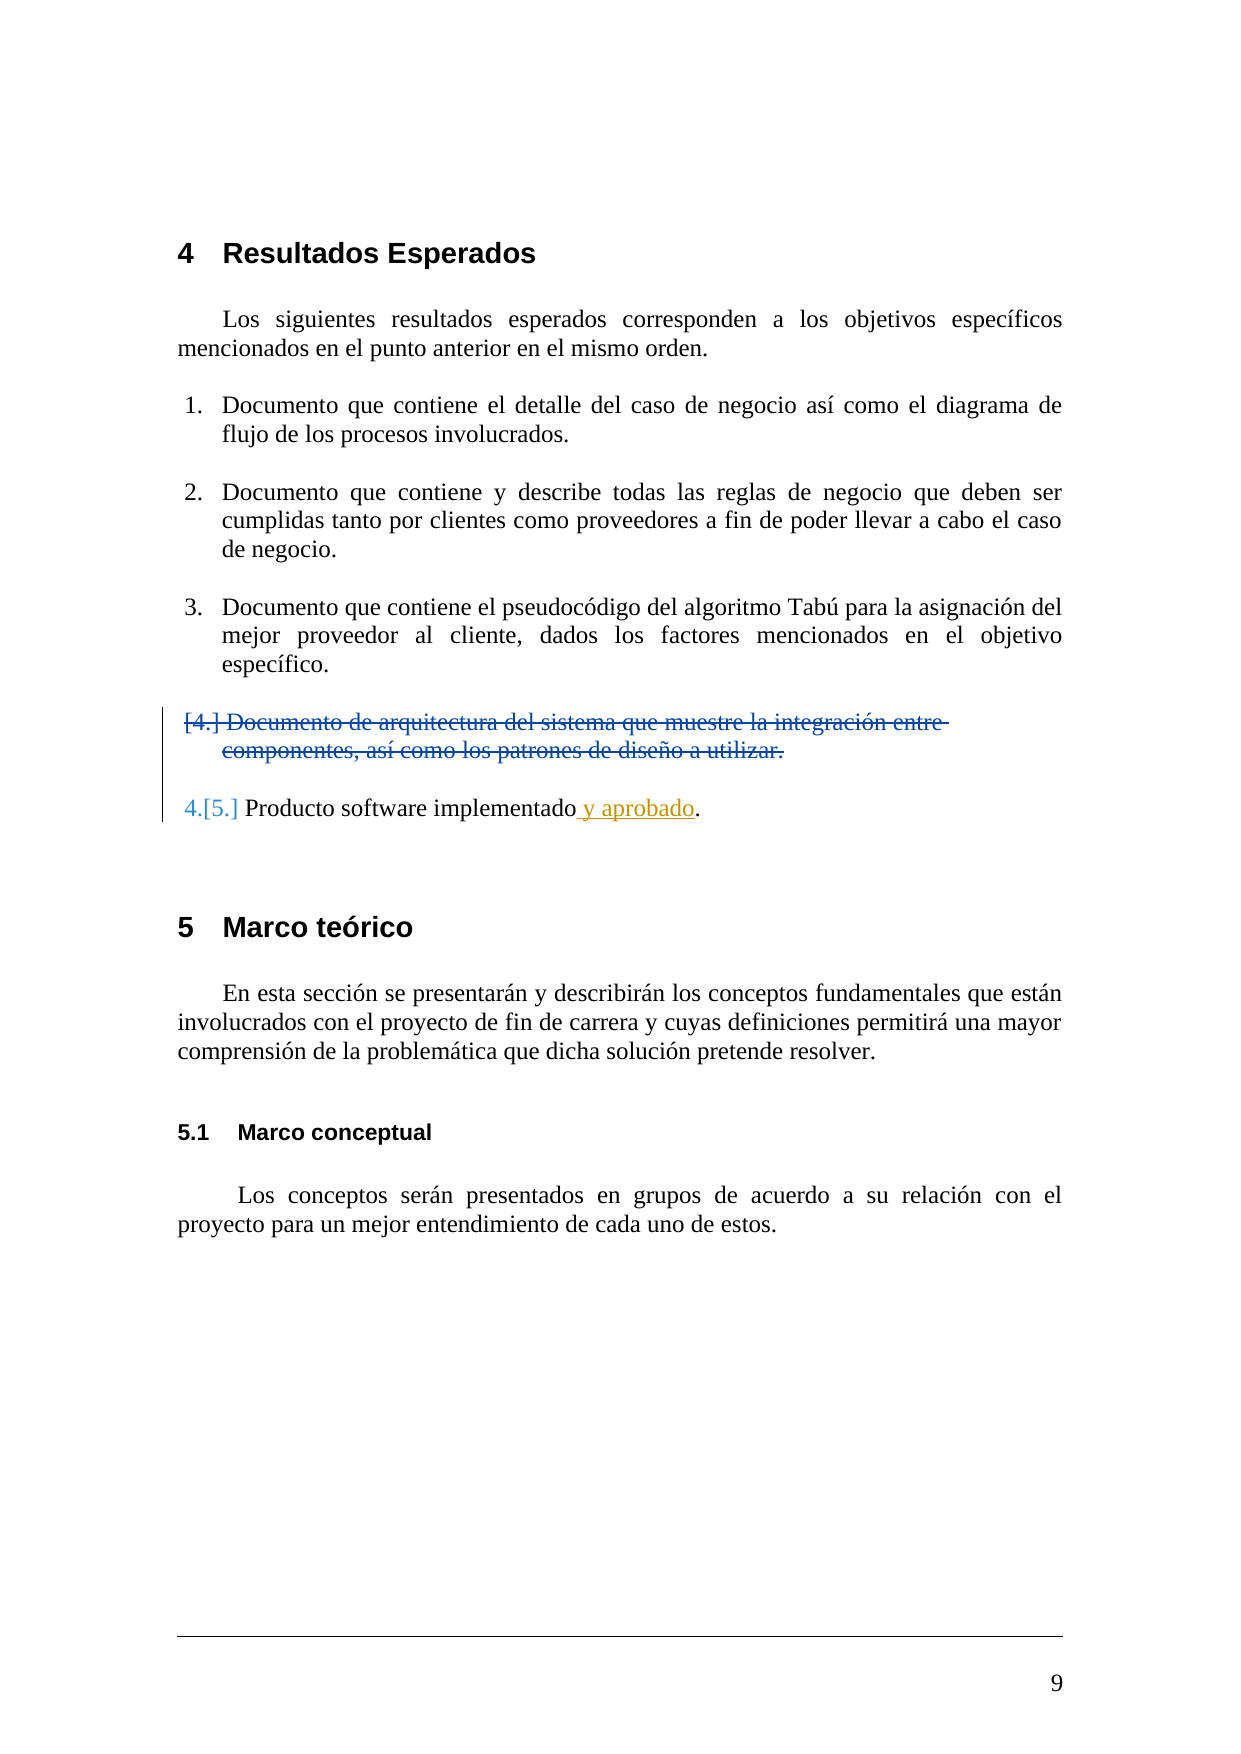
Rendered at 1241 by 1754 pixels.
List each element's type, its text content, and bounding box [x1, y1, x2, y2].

list Producto software implementado. [184, 793, 1063, 822]
subtitle Marco teórico [177, 914, 1063, 943]
list Documento que contiene el detalle del caso de negocio así como el diagrama de flujo de los procesos involucrados. [184, 391, 1063, 448]
text En esta sección se presentarán y describirán los conceptos fundamentales que están involucrados con el proyecto de fin de carrera y cuyas definiciones permitirá una mayor comprensión de la problemática que dicha solución pretende resolver. [177, 978, 1063, 1065]
list Documento que contiene el pseudocódigo del algoritmo Tabú para la asignación del mejor proveedor al cliente, dados los factores mencionados en el objetivo específico. [184, 592, 1063, 678]
text Los siguientes resultados esperados corresponden a los objetivos específicos mencionados en el punto anterior en el mismo orden. [177, 304, 1063, 362]
subtitle Resultados Esperados [177, 240, 1063, 269]
list Documento que contiene y describe todas las reglas de negocio que deben ser cumplidas tanto por clientes como proveedores a fin de poder llevar a cabo el caso de negocio. [184, 477, 1063, 563]
subtitle Marco conceptual [177, 1118, 1063, 1145]
text Los conceptos serán presentados en grupos de acuerdo a su relación con el proyecto para un mejor entendimiento de cada uno de estos. [177, 1180, 1063, 1266]
